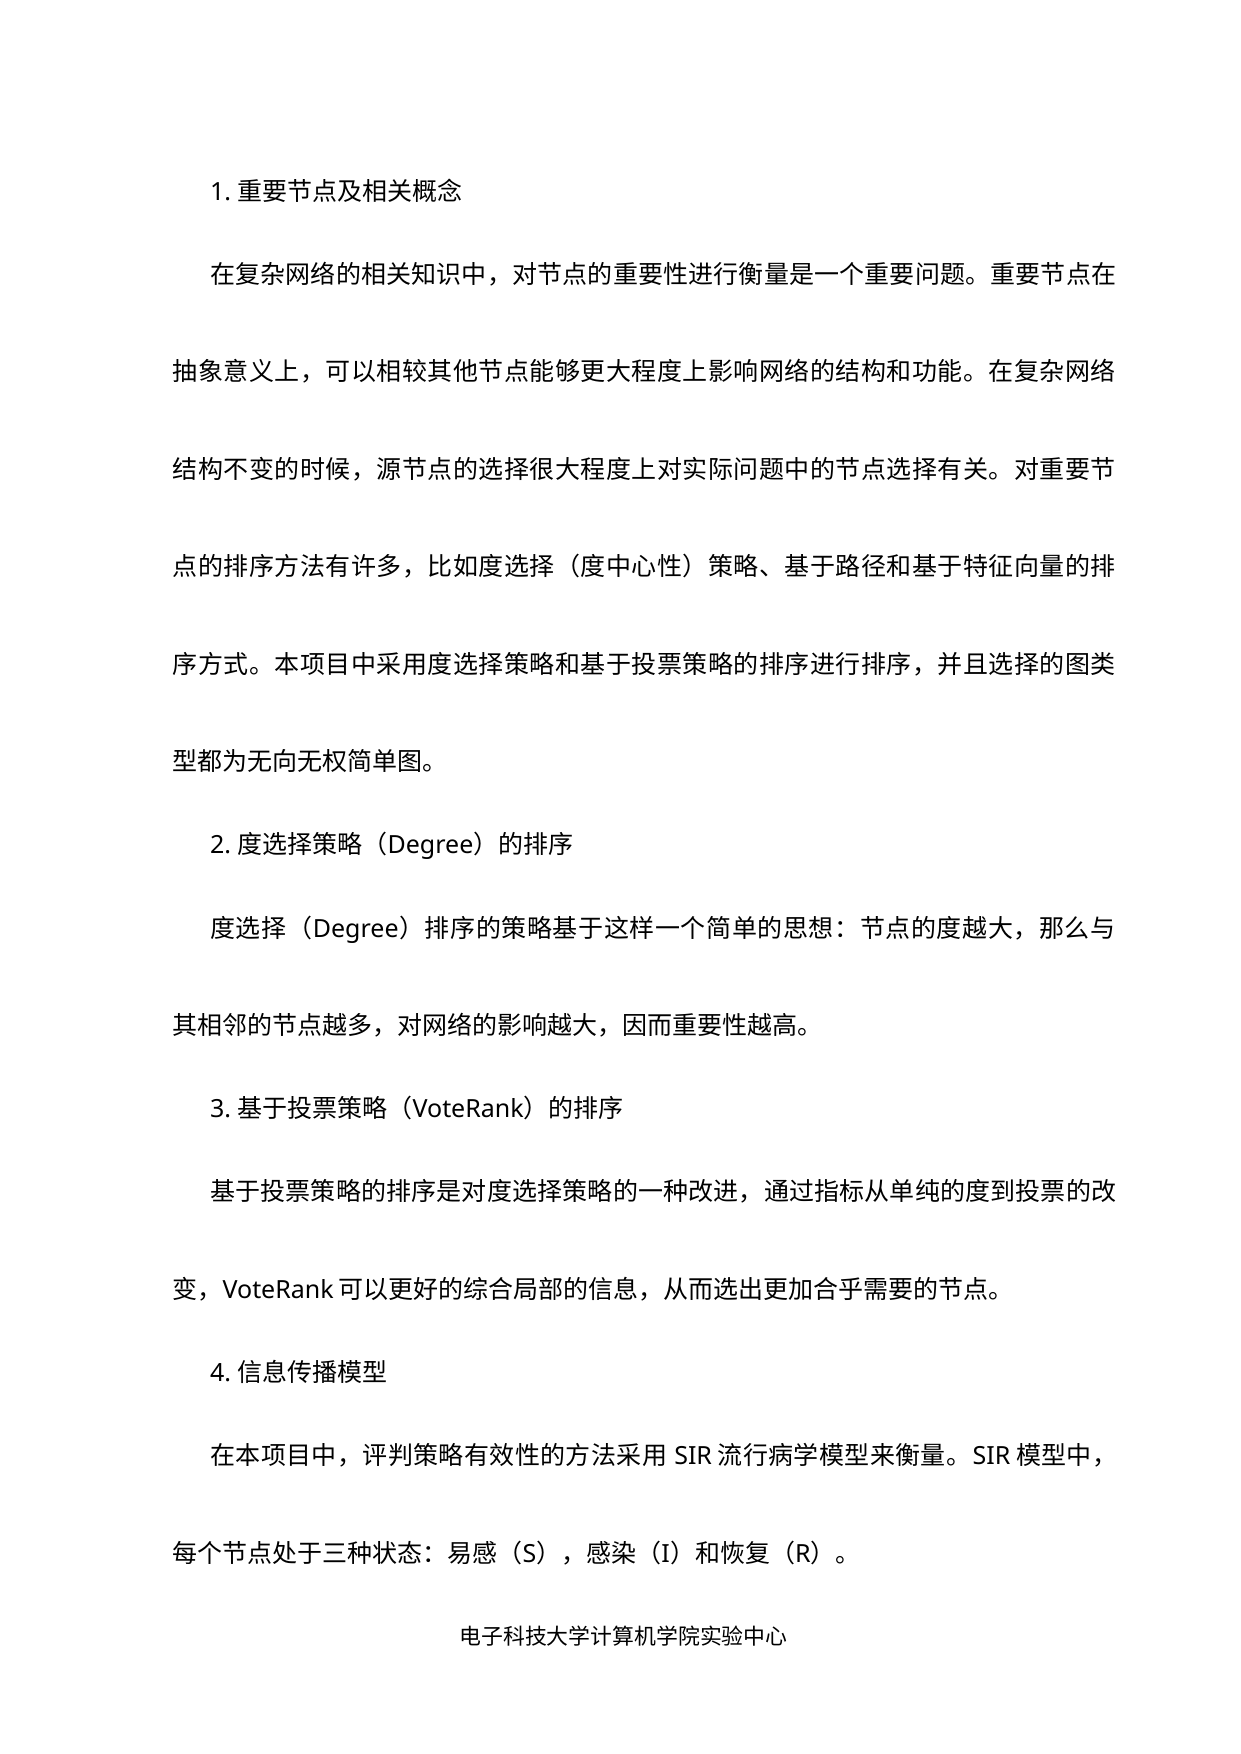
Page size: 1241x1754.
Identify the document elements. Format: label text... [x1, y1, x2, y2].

text 4. 信息传播模型 [172, 1338, 1117, 1403]
text 度选择（Degree）排序的策略基于这样一个简单的思想：节点的度越大，那么与其相邻的节点越多，对网络的影响越大，因而重要性越高。 [172, 894, 1117, 1056]
text 3. 基于投票策略（VoteRank）的排序 [172, 1074, 1117, 1139]
text 基于投票策略的排序是对度选择策略的一种改进，通过指标从单纯的度到投票的改变，VoteRank可以更好的综合局部的信息，从而选出更加合乎需要的节点。 [172, 1157, 1117, 1320]
text 1. 重要节点及相关概念 [172, 157, 1117, 222]
text 在复杂网络的相关知识中，对节点的重要性进行衡量是一个重要问题。重要节点在抽象意义上，可以相较其他节点能够更大程度上影响网络的结构和功能。在复杂网络结构不变的时候，源节点的选择很大程度上对实际问题中的节点选择有关。对重要节点的排序方法有许多，比如度选择（度中心性）策略、基于路径和基于特征向量的排序方式。本项目中采用度选择策略和基于投票策略的排序进行排序，并且选择的图类型都为无向无权简单图。 [172, 240, 1117, 792]
text 2. 度选择策略（Degree）的排序 [172, 811, 1117, 876]
text 在本项目中，评判策略有效性的方法采用SIR流行病学模型来衡量。SIR模型中，每个节点处于三种状态：易感（S），感染（I）和恢复（R）。 [172, 1421, 1117, 1584]
